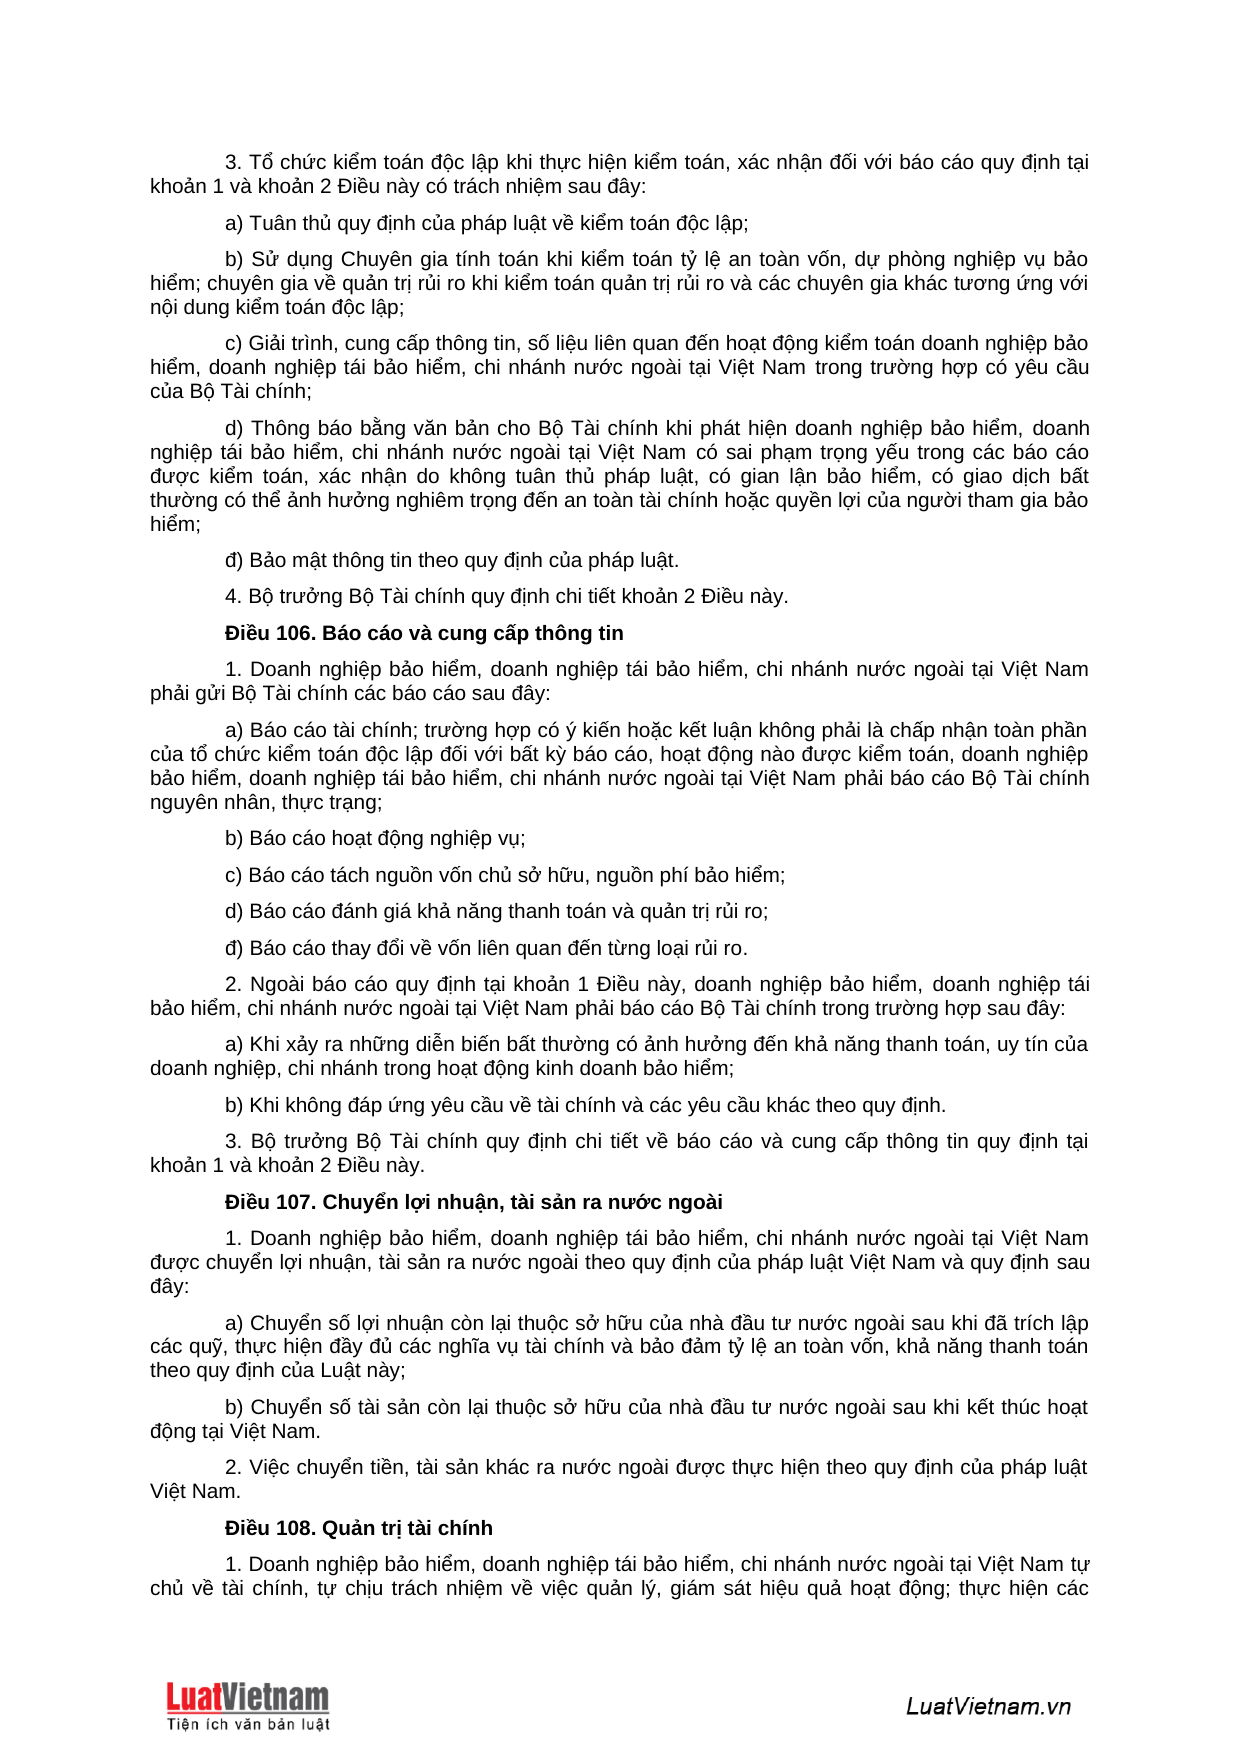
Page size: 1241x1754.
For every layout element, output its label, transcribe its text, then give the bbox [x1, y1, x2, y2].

text 3. Tổ chức kiểm toán độc lập khi thực hiện kiểm toán, xác nhận đối với báo cáo quy định tại khoản 1 và khoản 2 Điều này có trách nhiệm sau đây: [150, 150, 1090, 198]
text a) Báo cáo tài chính; trường hợp có ý kiến hoặc kết luận không phải là chấp nhận toàn phần của tổ chức kiểm toán độc lập đối với bất kỳ báo cáo, hoạt động nào được kiểm toán, doanh nghiệp bảo hiểm, doanh nghiệp tái bảo hiểm, chi nhánh nước ngoài tại Việt Nam phải báo cáo Bộ Tài chính nguyên nhân, thực trạng; [150, 718, 1090, 813]
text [150, 1552, 1090, 1600]
subtitle Điều 108. Quản trị tài chính [150, 1516, 1090, 1539]
text a) Chuyển số lợi nhuận còn lại thuộc sở hữu của nhà đầu tư nước ngoài sau khi đã trích lập các quỹ, thực hiện đầy đủ các nghĩa vụ tài chính và bảo đảm tỷ lệ an toàn vốn, khả năng thanh toán theo quy định của Luật này; [150, 1310, 1090, 1382]
text b) Khi không đáp ứng yêu cầu về tài chính và các yêu cầu khác theo quy định. [150, 1093, 1090, 1117]
text a) Khi xảy ra những diễn biến bất thường có ảnh hưởng đến khả năng thanh toán, uy tín của doanh nghiệp, chi nhánh trong hoạt động kinh doanh bảo hiểm; [150, 1032, 1090, 1080]
text b) Chuyển số tài sản còn lại thuộc sở hữu của nhà đầu tư nước ngoài sau khi kết thúc hoạt động tại Việt Nam. [150, 1395, 1090, 1443]
text đ) Bảo mật thông tin theo quy định của pháp luật. [150, 548, 1090, 572]
text c) Giải trình, cung cấp thông tin, số liệu liên quan đến hoạt động kiểm toán doanh nghiệp bảo hiểm, doanh nghiệp tái bảo hiểm, chi nhánh nước ngoài tại Việt Nam trong trường hợp có yêu cầu của Bộ Tài chính; [150, 331, 1090, 403]
text a) Tuân thủ quy định của pháp luật về kiểm toán độc lập; [150, 210, 1090, 234]
text b) Báo cáo hoạt động nghiệp vụ; [150, 826, 1090, 850]
text d) Báo cáo đánh giá khả năng thanh toán và quản trị rủi ro; [150, 899, 1090, 923]
text b) Sử dụng Chuyên gia tính toán khi kiểm toán tỷ lệ an toàn vốn, dự phòng nghiệp vụ bảo hiểm; chuyên gia về quản trị rủi ro khi kiểm toán quản trị rủi ro và các chuyên gia khác tương ứng với nội dung kiểm toán độc lập; [150, 247, 1090, 319]
text d) Thông báo bằng văn bản cho Bộ Tài chính khi phát hiện doanh nghiệp bảo hiểm, doanh nghiệp tái bảo hiểm, chi nhánh nước ngoài tại Việt Nam có sai phạm trọng yếu trong các báo cáo được kiểm toán, xác nhận do không tuân thủ pháp luật, có gian lận bảo hiểm, có giao dịch bất thường có thể ảnh hưởng nghiêm trọng đến an toàn tài chính hoặc quyền lợi của người tham gia bảo hiểm; [150, 416, 1090, 535]
text 4. Bộ trưởng Bộ Tài chính quy định chi tiết khoản 2 Điều này. [150, 584, 1090, 608]
text 2. Ngoài báo cáo quy định tại khoản 1 Điều này, doanh nghiệp bảo hiểm, doanh nghiệp tái bảo hiểm, chi nhánh nước ngoài tại Việt Nam phải báo cáo Bộ Tài chính trong trường hợp sau đây: [150, 972, 1090, 1020]
text 2. Việc chuyển tiền, tài sản khác ra nước ngoài được thực hiện theo quy định của pháp luật Việt Nam. [150, 1455, 1090, 1503]
subtitle Điều 107. Chuyển lợi nhuận, tài sản ra nước ngoài [150, 1189, 1090, 1213]
text 3. Bộ trưởng Bộ Tài chính quy định chi tiết về báo cáo và cung cấp thông tin quy định tại khoản 1 và khoản 2 Điều này. [150, 1129, 1090, 1177]
subtitle Điều 106. Báo cáo và cung cấp thông tin [150, 621, 1090, 645]
text 1. Doanh nghiệp bảo hiểm, doanh nghiệp tái bảo hiểm, chi nhánh nước ngoài tại Việt Nam phải gửi Bộ Tài chính các báo cáo sau đây: [150, 657, 1090, 705]
text 1. Doanh nghiệp bảo hiểm, doanh nghiệp tái bảo hiểm, chi nhánh nước ngoài tại Việt Nam được chuyển lợi nhuận, tài sản ra nước ngoài theo quy định của pháp luật Việt Nam và quy định sau đây: [150, 1226, 1090, 1298]
picture [150, 1659, 1090, 1754]
text đ) Báo cáo thay đổi về vốn liên quan đến từng loại rủi ro. [150, 935, 1090, 959]
text c) Báo cáo tách nguồn vốn chủ sở hữu, nguồn phí bảo hiểm; [150, 862, 1090, 886]
